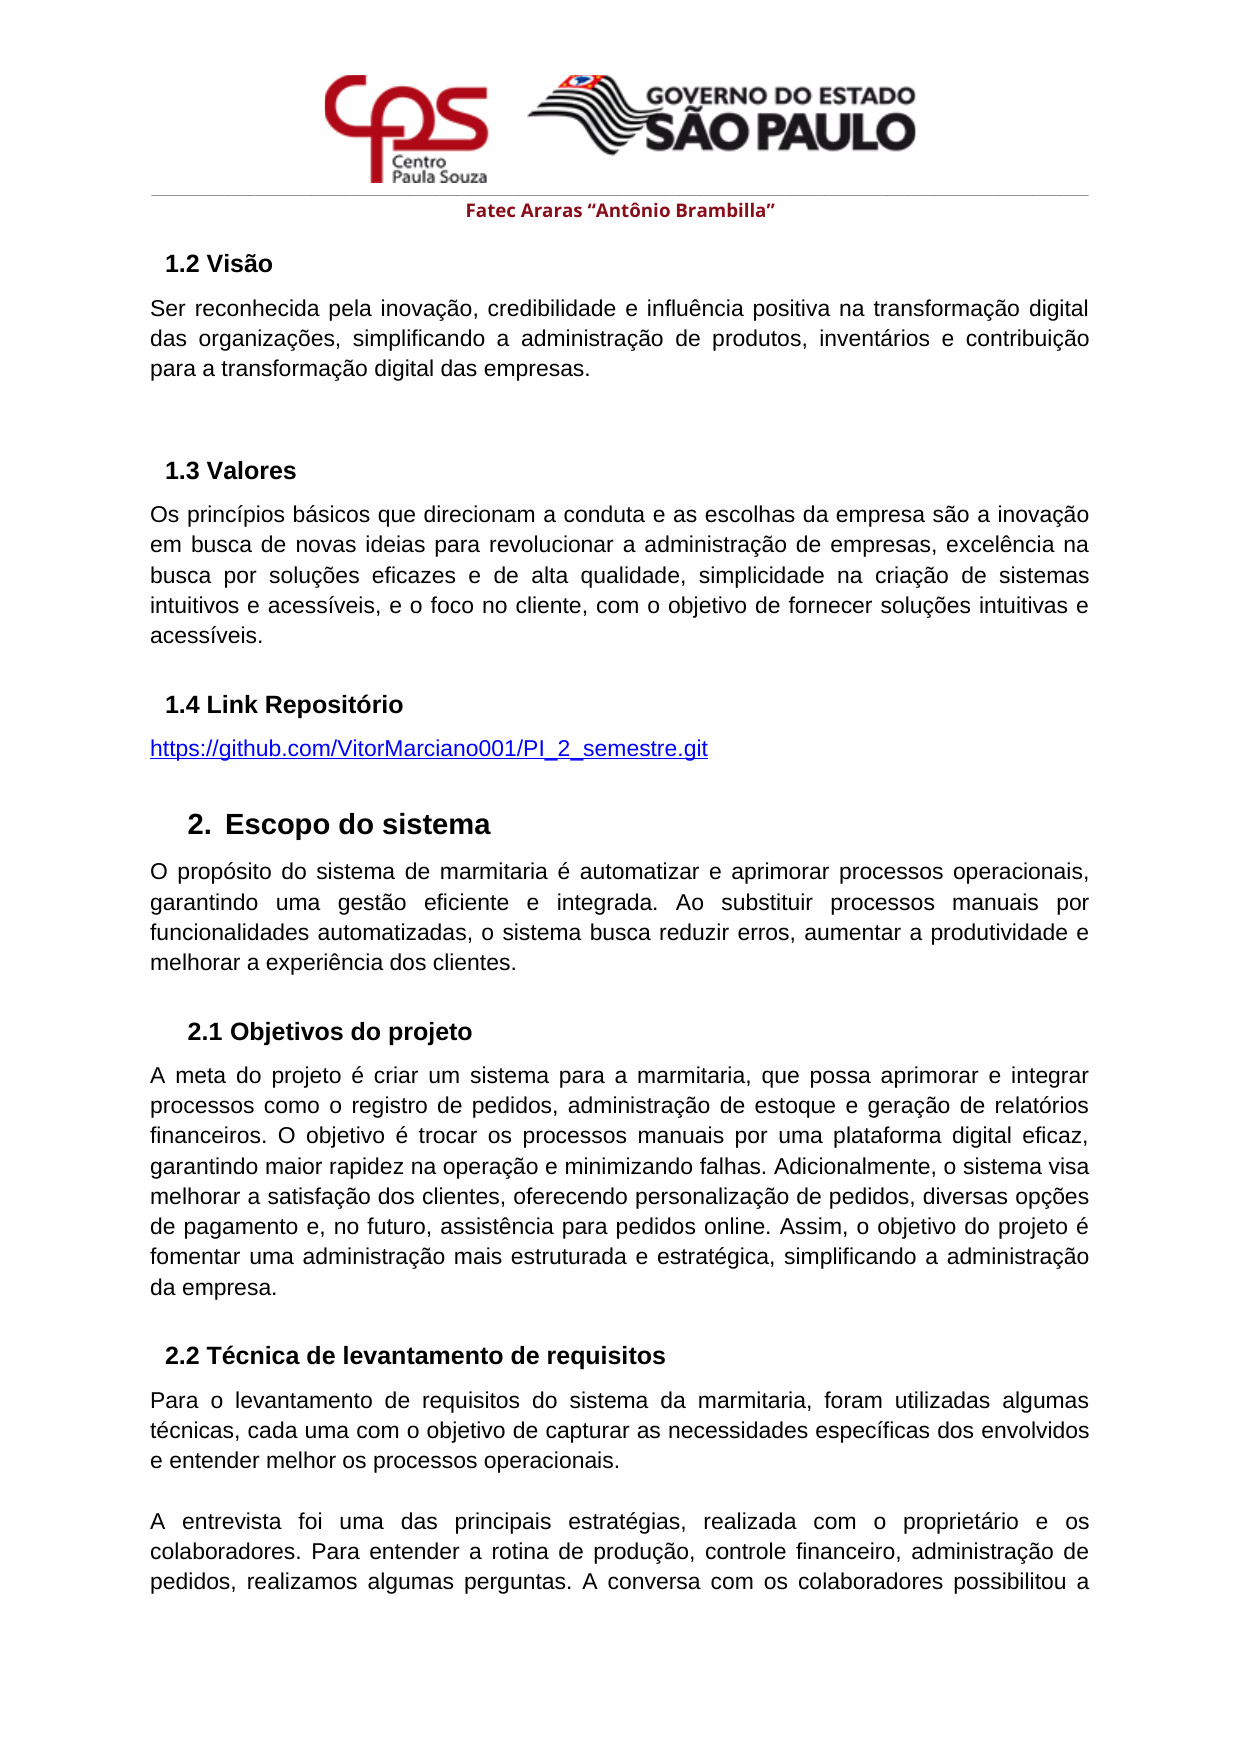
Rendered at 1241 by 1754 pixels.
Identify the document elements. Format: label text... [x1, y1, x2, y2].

text Ser reconhecida pela inovação, credibilidade e influência positiva na transformação digital das organizações, simplificando a administração de produtos, inventários e contribuição para a transformação digital das empresas. [150, 294, 1090, 381]
subtitle 1.3 Valores [165, 423, 1090, 484]
subtitle 2.2 Técnica de levantamento de requisitos [165, 1341, 1090, 1370]
text Para o levantamento de requisitos do sistema da marmitaria, foram utilizadas algumas técnicas, cada uma com o objetivo de capturar as necessidades específicas dos envolvidos e entender melhor os processos operacionais. [150, 1387, 1090, 1473]
text O propósito do sistema de marmitaria é automatizar e aprimorar processos operacionais, garantindo uma gestão eficiente e integrada. Ao substituir processos manuais por funcionalidades automatizadas, o sistema busca reduzir erros, aumentar a produtividade e melhorar a experiência dos clientes. [150, 858, 1090, 975]
subtitle 1.4 Link Repositório [165, 690, 1090, 718]
text A meta do projeto é criar um sistema para a marmitaria, que possa aprimorar e integrar processos como o registro de pedidos, administração de estoque e geração de relatórios financeiros. O objetivo é trocar os processos manuais por uma plataforma digital eficaz, garantindo maior rapidez na operação e minimizando falhas. Adicionalmente, o sistema visa melhorar a satisfação dos clientes, oferecendo personalização de pedidos, diversas opções de pagamento e, no futuro, assistência para pedidos online. Assim, o objetivo do projeto é fomentar uma administração mais estruturada e estratégica, simplificando a administração da empresa. [150, 1062, 1090, 1300]
subtitle Escopo do sistema [187, 807, 1090, 841]
picture [324, 75, 916, 183]
text https://github.com/VitorMarciano001/PI_2_semestre.git [150, 735, 1090, 762]
subtitle Objetivos do projeto [187, 1017, 1090, 1045]
text Os princípios básicos que direcionam a conduta e as escolhas da empresa são a inovação em busca de novas ideias para revolucionar a administração de empresas, excelência na busca por soluções eficazes e de alta qualidade, simplicidade na criação de sistemas intuitivos e acessíveis, e o foco no cliente, com o objetivo de fornecer soluções intuitivas e acessíveis. [150, 501, 1090, 648]
subtitle 1.2 Visão [165, 249, 1090, 278]
